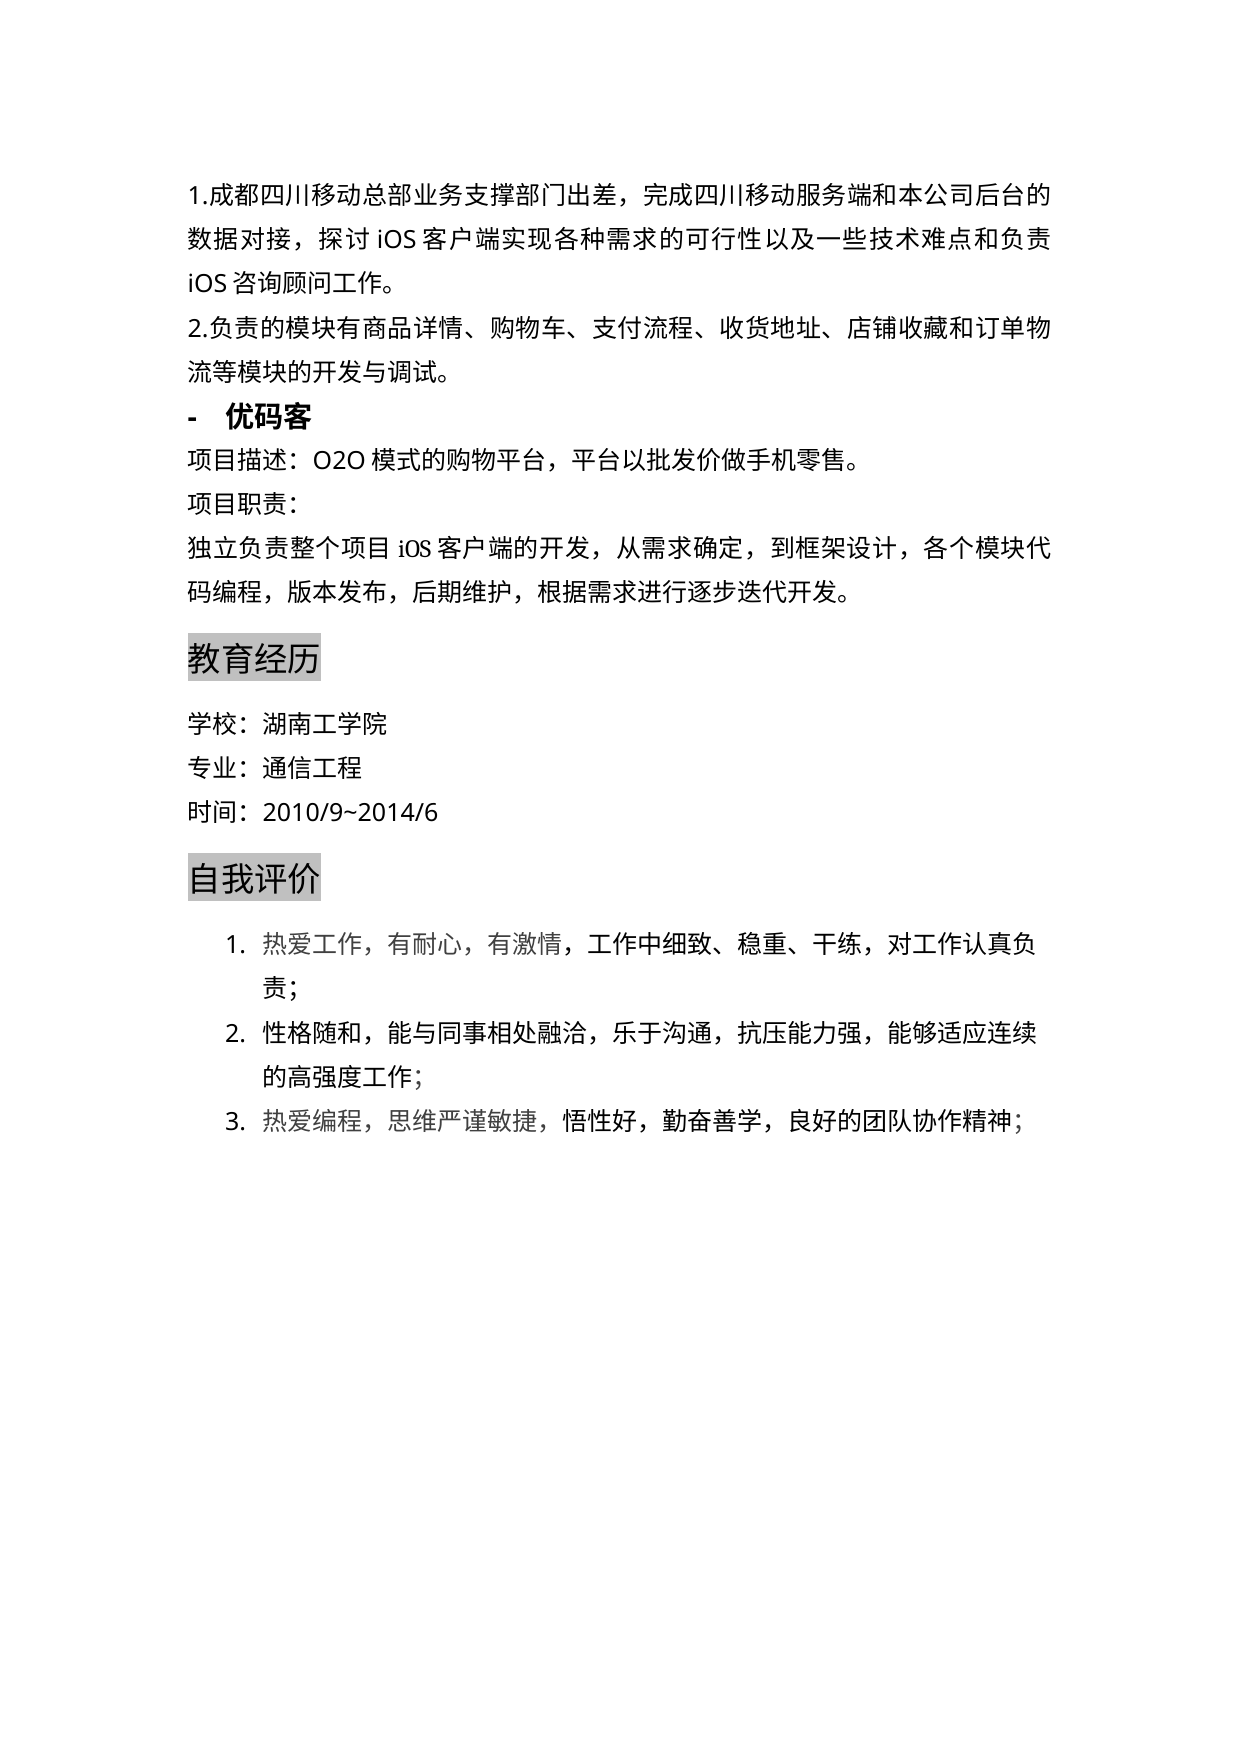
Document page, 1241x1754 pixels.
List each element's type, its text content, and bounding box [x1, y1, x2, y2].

text 项目职责： [187, 480, 1053, 524]
list 优码客 [187, 392, 1053, 436]
text 1.成都四川移动总部业务支撑部门出差，完成四川移动服务端和本公司后台的数据对接，探讨iOS客户端实现各种需求的可行性以及一些技术难点和负责iOS咨询顾问工作。 [187, 172, 1053, 304]
text 2.负责的模块有商品详情、购物车、支付流程、收货地址、店铺收藏和订单物流等模块的开发与调试。 [187, 304, 1053, 392]
list 性格随和，能与同事相处融洽，乐于沟通，抗压能力强，能够适应连续的高强度工作； [225, 1009, 1053, 1097]
list 热爱工作，有耐心，有激情，工作中细致、稳重、干练，对工作认真负责； [225, 921, 1053, 1009]
list 热爱编程，思维严谨敏捷，悟性好，勤奋善学，良好的团队协作精神； [225, 1097, 1053, 1141]
text 独立负责整个项目iOS客户端的开发，从需求确定，到框架设计，各个模块代码编程，版本发布，后期维护，根据需求进行逐步迭代开发。 [187, 524, 1053, 613]
text 学校：湖南工学院 [187, 701, 1053, 745]
text 教育经历 [187, 613, 1053, 701]
text 时间：2010/9~2014/6 [187, 789, 1053, 833]
text 专业：通信工程 [187, 745, 1053, 789]
text 项目描述：O2O模式的购物平台，平台以批发价做手机零售。 [187, 436, 1053, 480]
text 自我评价 [187, 833, 1053, 921]
